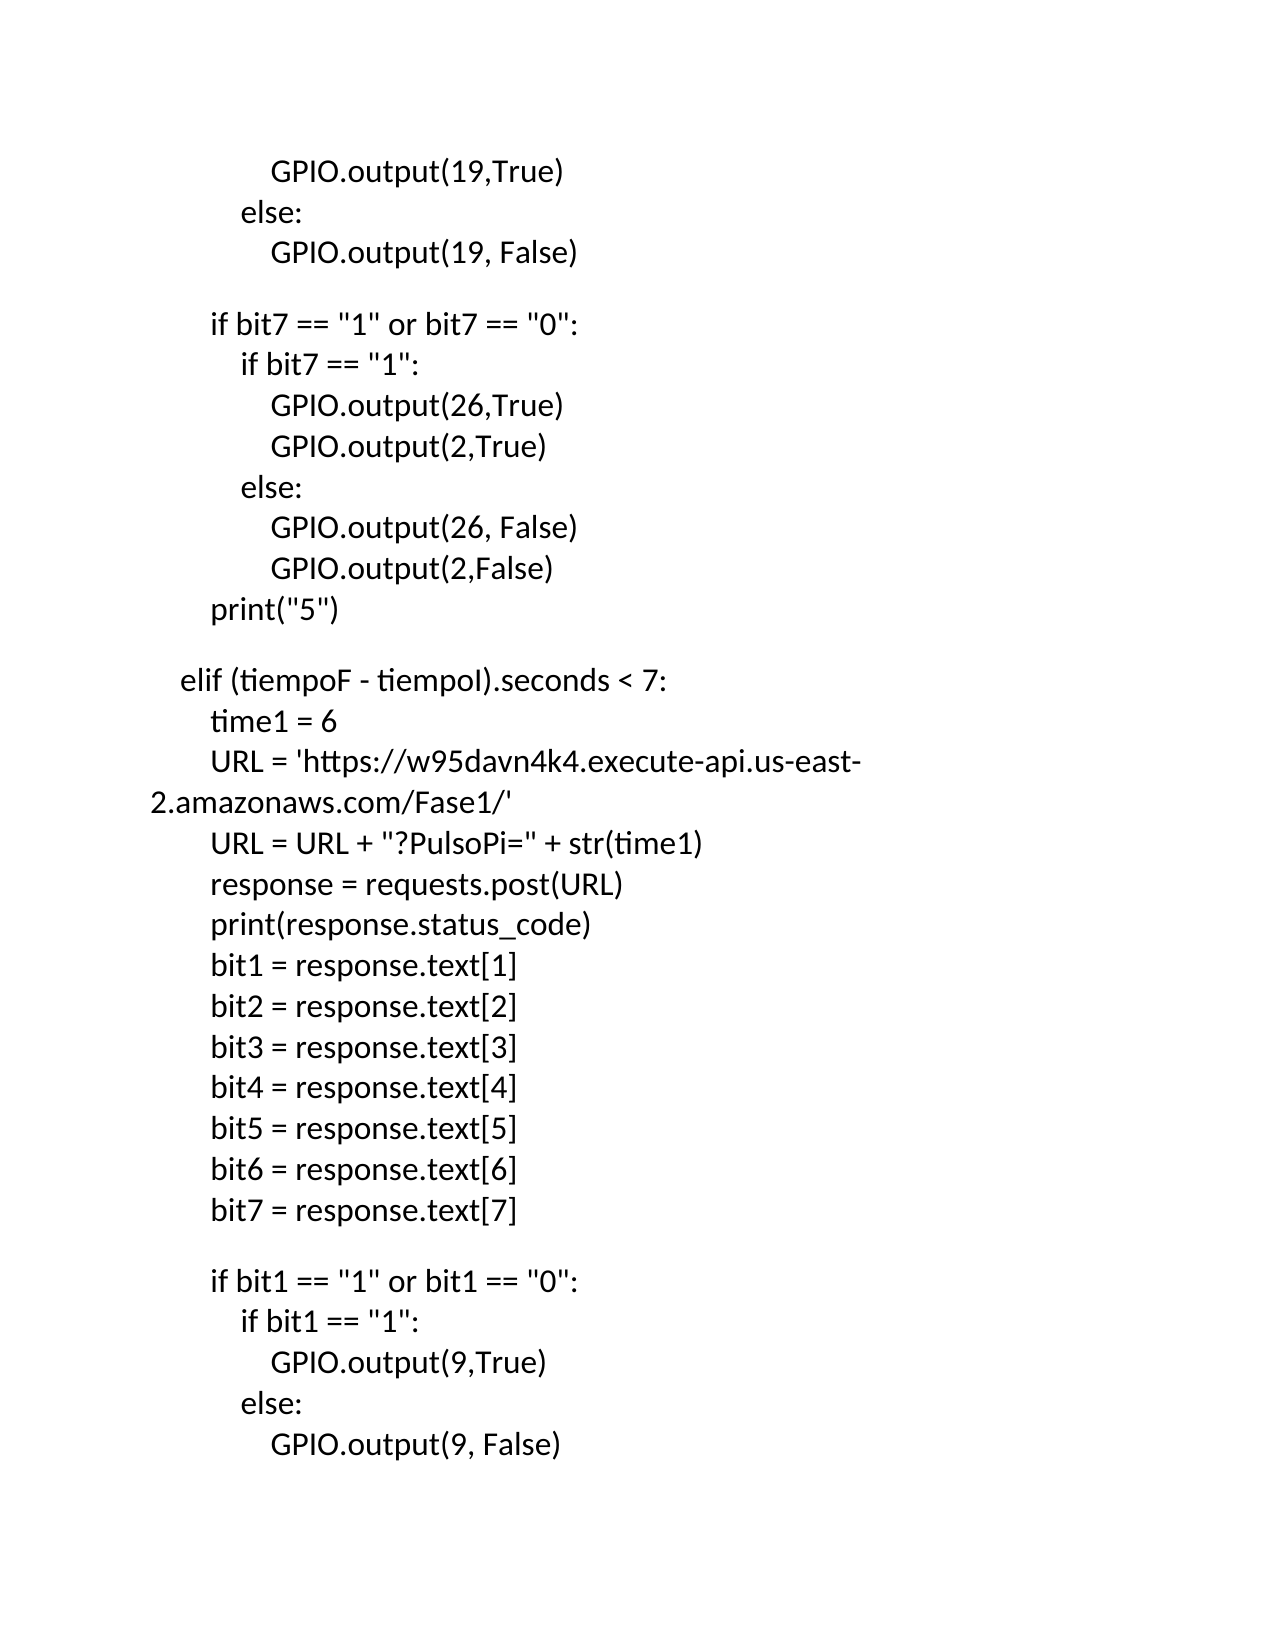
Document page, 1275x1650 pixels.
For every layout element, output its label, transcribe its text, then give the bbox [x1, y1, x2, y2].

text bit1 = response.text[1] [150, 944, 1125, 985]
text GPIO.output(9,True) [150, 1341, 1125, 1382]
text GPIO.output(19,True) [150, 150, 1125, 191]
text bit4 = response.text[4] [150, 1066, 1125, 1107]
text if bit1 == "1": [150, 1301, 1125, 1341]
text URL = 'https://w95davn4k4.execute-api.us-east-2.amazonaws.com/Fase1/' [150, 741, 1125, 822]
text if bit7 == "1" or bit7 == "0": [150, 303, 1125, 343]
text if bit1 == "1" or bit1 == "0": [150, 1260, 1125, 1301]
text print(response.status_code) [150, 903, 1125, 944]
text bit2 = response.text[2] [150, 985, 1125, 1026]
text GPIO.output(19, False) [150, 231, 1125, 272]
text GPIO.output(2,True) [150, 425, 1125, 466]
text bit5 = response.text[5] [150, 1107, 1125, 1148]
text else: [150, 1382, 1125, 1423]
text else: [150, 466, 1125, 506]
text print("5") [150, 588, 1125, 628]
text GPIO.output(26,True) [150, 384, 1125, 425]
text GPIO.output(9, False) [150, 1423, 1125, 1463]
text URL = URL + "?PulsoPi=" + str(time1) [150, 822, 1125, 863]
text GPIO.output(2,False) [150, 547, 1125, 588]
text bit7 = response.text[7] [150, 1188, 1125, 1229]
text bit6 = response.text[6] [150, 1148, 1125, 1188]
text time1 = 6 [150, 700, 1125, 741]
text elif (tiempoF - tiempoI).seconds < 7: [150, 659, 1125, 700]
text else: [150, 191, 1125, 231]
text GPIO.output(26, False) [150, 506, 1125, 547]
text bit3 = response.text[3] [150, 1026, 1125, 1066]
text if bit7 == "1": [150, 343, 1125, 384]
text response = requests.post(URL) [150, 863, 1125, 903]
